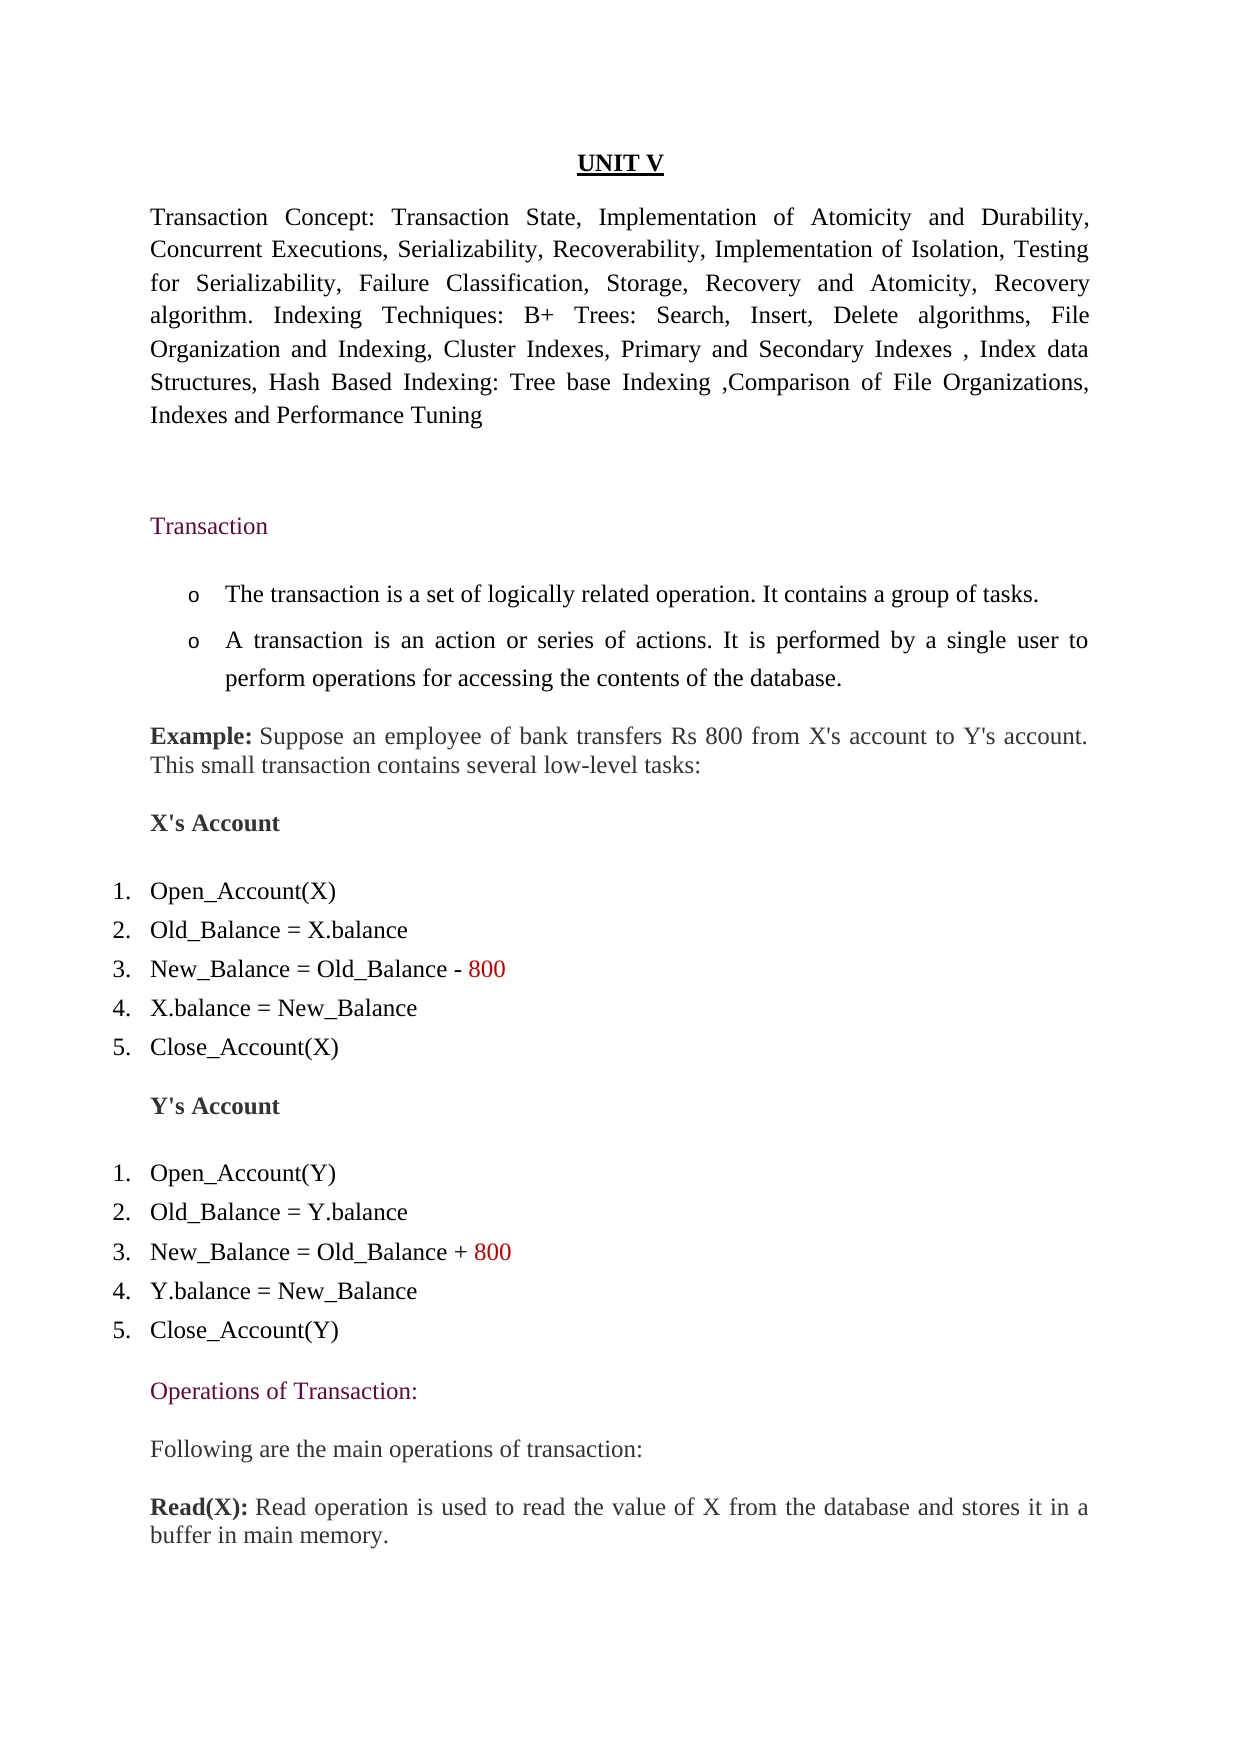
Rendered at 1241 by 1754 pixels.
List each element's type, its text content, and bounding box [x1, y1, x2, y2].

list X.balance = New_Balance [112, 993, 1230, 1022]
list Y.balance = New_Balance [112, 1276, 1230, 1304]
list Open_Account(X) [112, 876, 1230, 905]
list Open_Account(Y) [112, 1158, 1230, 1187]
text Transaction Concept: Transaction State, Implementation of Atomicity and Durability, Concurrent Executions, Serializability, Recoverability, Implementation of Isolation, Testing for Serializability, Failure Classification, Storage, Recovery and Atomicity, Recovery algorithm. Indexing Techniques: B+ Trees: Search, Insert, Delete algorithms, File Organization and Indexing, Cluster Indexes, Primary and Secondary Indexes , Index data Structures, Hash Based Indexing: Tree base Indexing ,Comparison of File Organizations, Indexes and Performance Tuning [150, 202, 1090, 428]
list Close_Account(Y) Operations of Transaction: [112, 1315, 418, 1405]
subtitle Y's Account [150, 1091, 1230, 1119]
list New_Balance = Old_Balance + 800 [112, 1237, 1230, 1266]
text Read(X): Read operation is used to read the value of X from the database and stores it in a buffer in main memory. [150, 1492, 1091, 1549]
subtitle X's Account [150, 808, 1230, 837]
text Example: Suppose an employee of bank transfers Rs 800 from X's account to Y's account. This small transaction contains several low-level tasks: [150, 721, 1091, 779]
list The transaction is a set of logically related operation. It contains a group of tasks. [187, 579, 1230, 609]
list A transaction is an action or series of actions. It is performed by a single user to perform operations for accessing the contents of the database. [187, 625, 1090, 692]
list Old_Balance = Y.balance [112, 1197, 1230, 1226]
list Old_Balance = X.balance [112, 915, 1230, 944]
list New_Balance = Old_Balance - 800 [112, 954, 1230, 983]
list Close_Account(X) [112, 1032, 1230, 1061]
text Transaction [150, 511, 1230, 540]
text UNIT V [575, 148, 666, 177]
text Following are the main operations of transaction: [150, 1437, 1230, 1462]
